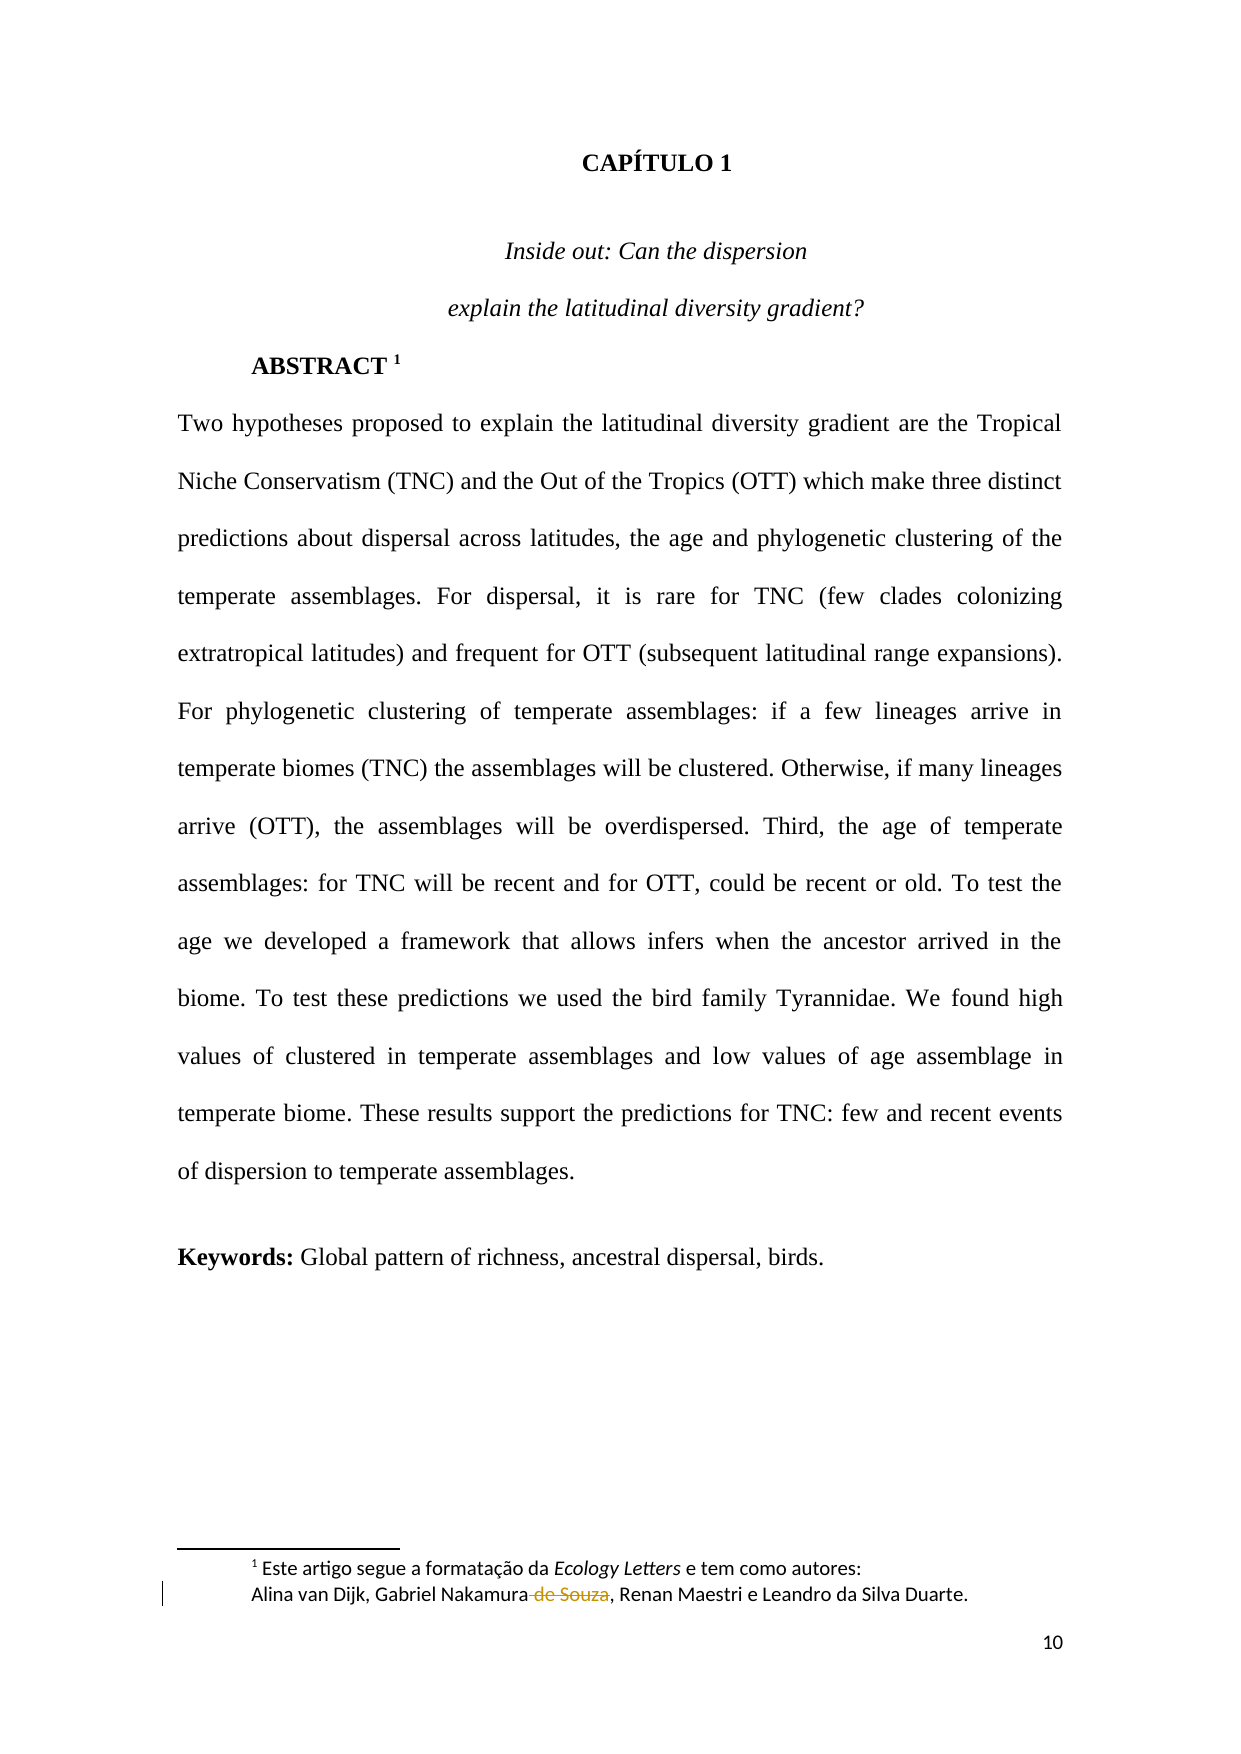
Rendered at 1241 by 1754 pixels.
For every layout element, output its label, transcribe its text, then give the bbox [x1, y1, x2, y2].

text Inside out: Can the dispersion [177, 236, 1063, 265]
text ABSTRACT [177, 351, 1063, 380]
text Two hypotheses proposed to explain the latitudinal diversity gradient are the Tropical Niche Conservatism (TNC) and the Out of the Tropics (OTT) which make three distinct predictions about dispersal across latitudes, the age and phylogenetic clustering of the temperate assemblages. For dispersal, it is rare for TNC (few clades colonizing extratropical latitudes) and frequent for OTT (subsequent latitudinal range expansions). For phylogenetic clustering of temperate assemblages: if a few lineages arrive in temperate biomes (TNC) the assemblages will be clustered. Otherwise, if many lineages arrive (OTT), the assemblages will be overdispersed. Third, the age of temperate assemblages: for TNC will be recent and for OTT, could be recent or old. To test the age we developed a framework that allows infers when the ancestor arrived in the biome. To test these predictions we used the bird family Tyrannidae. We found high values of clustered in temperate assemblages and low values of age assemblage in temperate biome. These results support the predictions for TNC: few and recent events of dispersion to temperate assemblages. [177, 408, 1063, 1185]
text explain the latitudinal diversity gradient? [177, 293, 1063, 322]
text CAPÍTULO 1 [177, 148, 1063, 176]
text Keywords: Global pattern of richness, ancestral dispersal, birds. [177, 1242, 1063, 1271]
